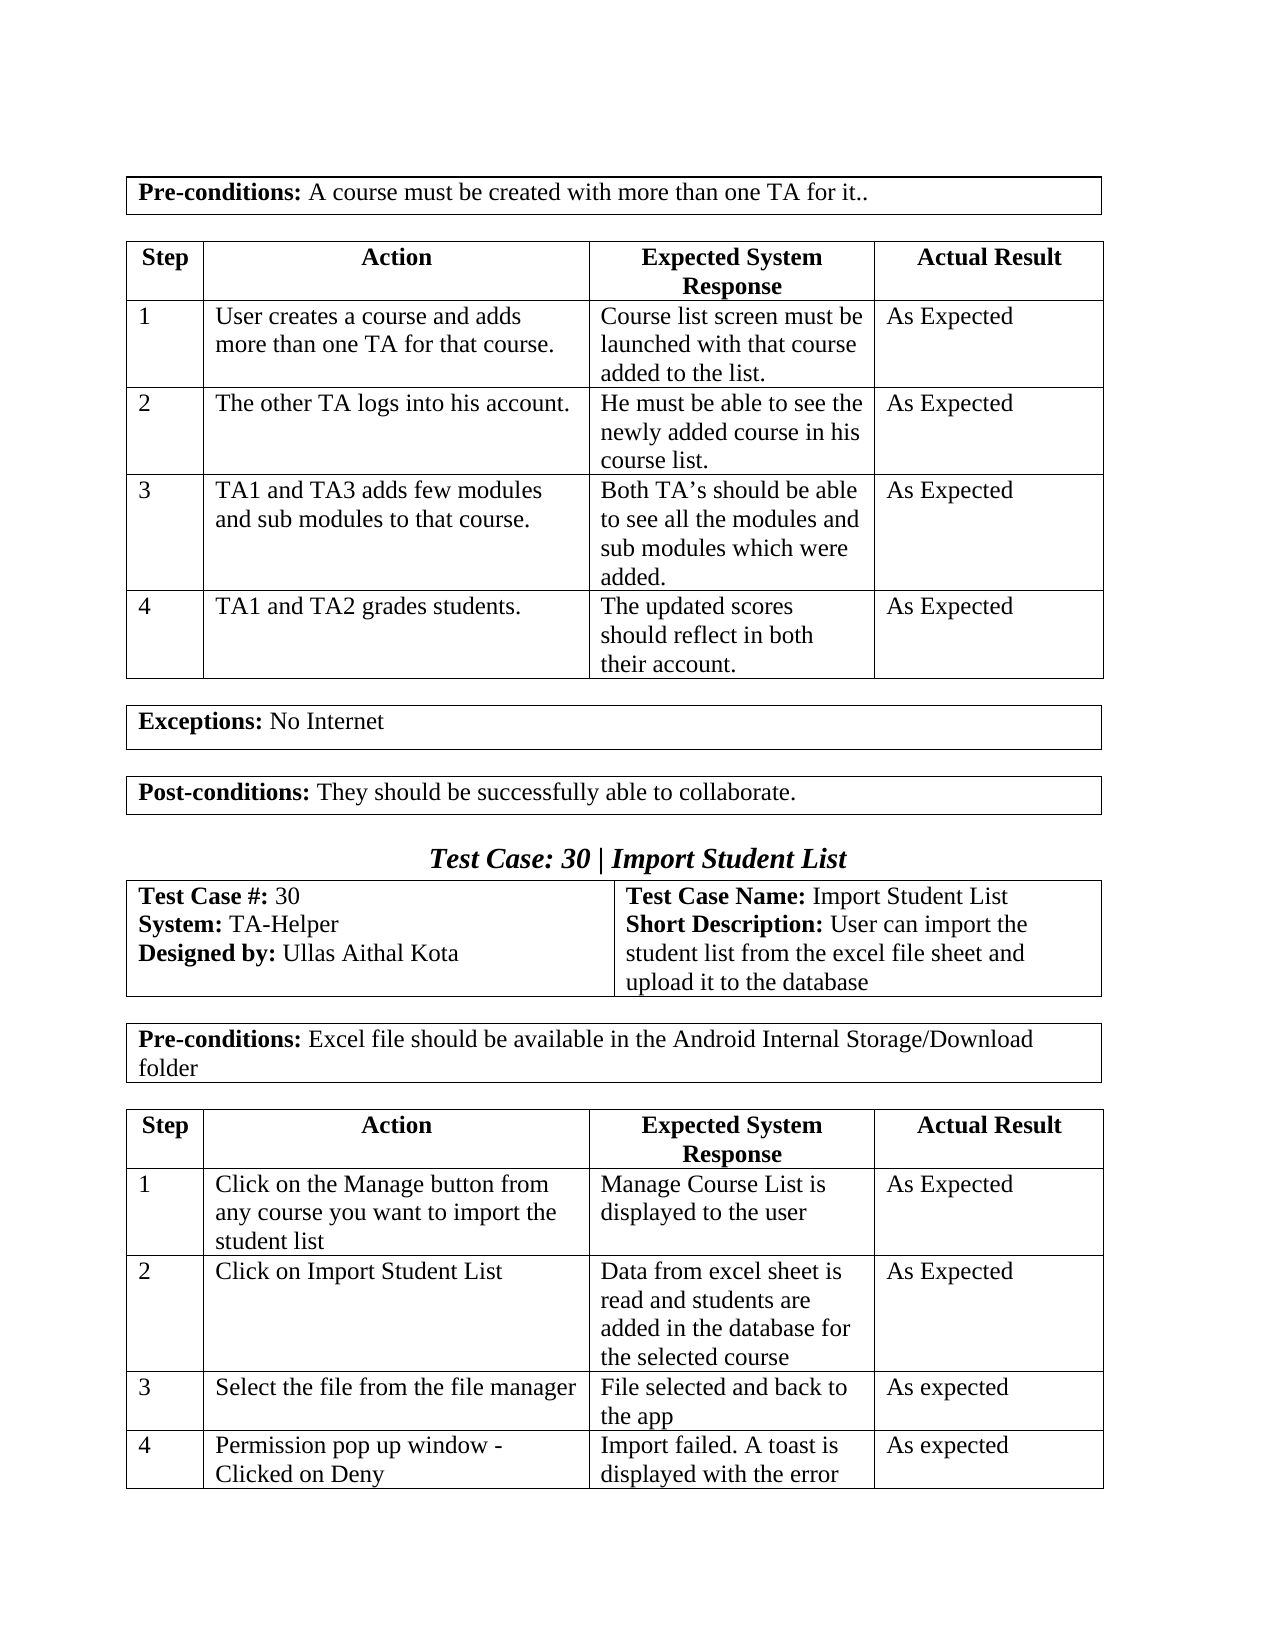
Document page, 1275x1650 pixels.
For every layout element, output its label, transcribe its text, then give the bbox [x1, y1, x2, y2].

table_cell He must be able to see the newly added course in his course list. [590, 388, 874, 474]
table_cell 3 [127, 475, 203, 590]
table_cell Permission pop up window - Clicked on Deny [204, 1431, 589, 1488]
table_header Pre-conditions: Excel file should be available in the Android Internal Storage/Download folder [127, 1024, 1101, 1082]
table_cell As Expected [875, 388, 1103, 474]
table_header Step [127, 1110, 203, 1168]
table_cell 2 [127, 1256, 203, 1371]
table_cell Click on the Manage button from any course you want to import the student list [204, 1169, 589, 1255]
table_header Action [204, 242, 589, 300]
table_cell 4 [127, 591, 203, 678]
table_header Actual Result [875, 242, 1103, 300]
table_header Pre-conditions: A course must be created with more than one TA for it.. [127, 178, 1101, 214]
table_header Post-conditions: They should be successfully able to collaborate. [127, 777, 1101, 814]
table_cell Import failed. A toast is displayed with the error [590, 1431, 874, 1488]
table_cell Data from excel sheet is read and students are added in the database for the selected course [590, 1256, 874, 1371]
table_cell Both TA’s should be able to see all the modules and sub modules which were added. [590, 475, 874, 590]
table_cell File selected and back to the app [590, 1372, 874, 1429]
table_header Test Case Name: Import Student List Short Description: User can import the student list from the excel file sheet and upload it to the database [615, 881, 1101, 996]
table_cell Select the file from the file manager [204, 1372, 589, 1429]
table_header Expected System Response [590, 242, 874, 300]
table_cell TA1 and TA2 grades students. [204, 591, 589, 678]
table_cell User creates a course and adds more than one TA for that course. [204, 301, 589, 387]
table_header Action [204, 1110, 589, 1168]
table_cell As Expected [875, 1256, 1103, 1371]
table_cell As Expected [875, 301, 1103, 387]
table_cell Click on Import Student List [204, 1256, 589, 1371]
table_cell Manage Course List is displayed to the user [590, 1169, 874, 1255]
table_cell 4 [127, 1431, 203, 1488]
table_cell TA1 and TA3 adds few modules and sub modules to that course. [204, 475, 589, 590]
table_cell As Expected [875, 1169, 1103, 1255]
table_header Actual Result [875, 1110, 1103, 1168]
table_cell As Expected [875, 475, 1103, 590]
table_cell The other TA logs into his account. [204, 388, 589, 474]
table_cell 1 [127, 301, 203, 387]
table_cell As Expected [875, 591, 1103, 678]
table_cell As expected [875, 1431, 1103, 1488]
text Test Case: 30 | Import Student List [150, 841, 1125, 875]
table_cell As expected [875, 1372, 1103, 1429]
table_header Exceptions: No Internet [127, 706, 1101, 749]
table_cell The updated scores should reflect in both their account. [590, 591, 874, 678]
table_header Step [127, 242, 203, 300]
table_cell 1 [127, 1169, 203, 1255]
table_header Expected System Response [590, 1110, 874, 1168]
table_cell 3 [127, 1372, 203, 1429]
table_cell 2 [127, 388, 203, 474]
table_cell Course list screen must be launched with that course added to the list. [590, 301, 874, 387]
table_header Test Case #: 30 System: TA-Helper Designed by: Ullas Aithal Kota [127, 881, 614, 996]
